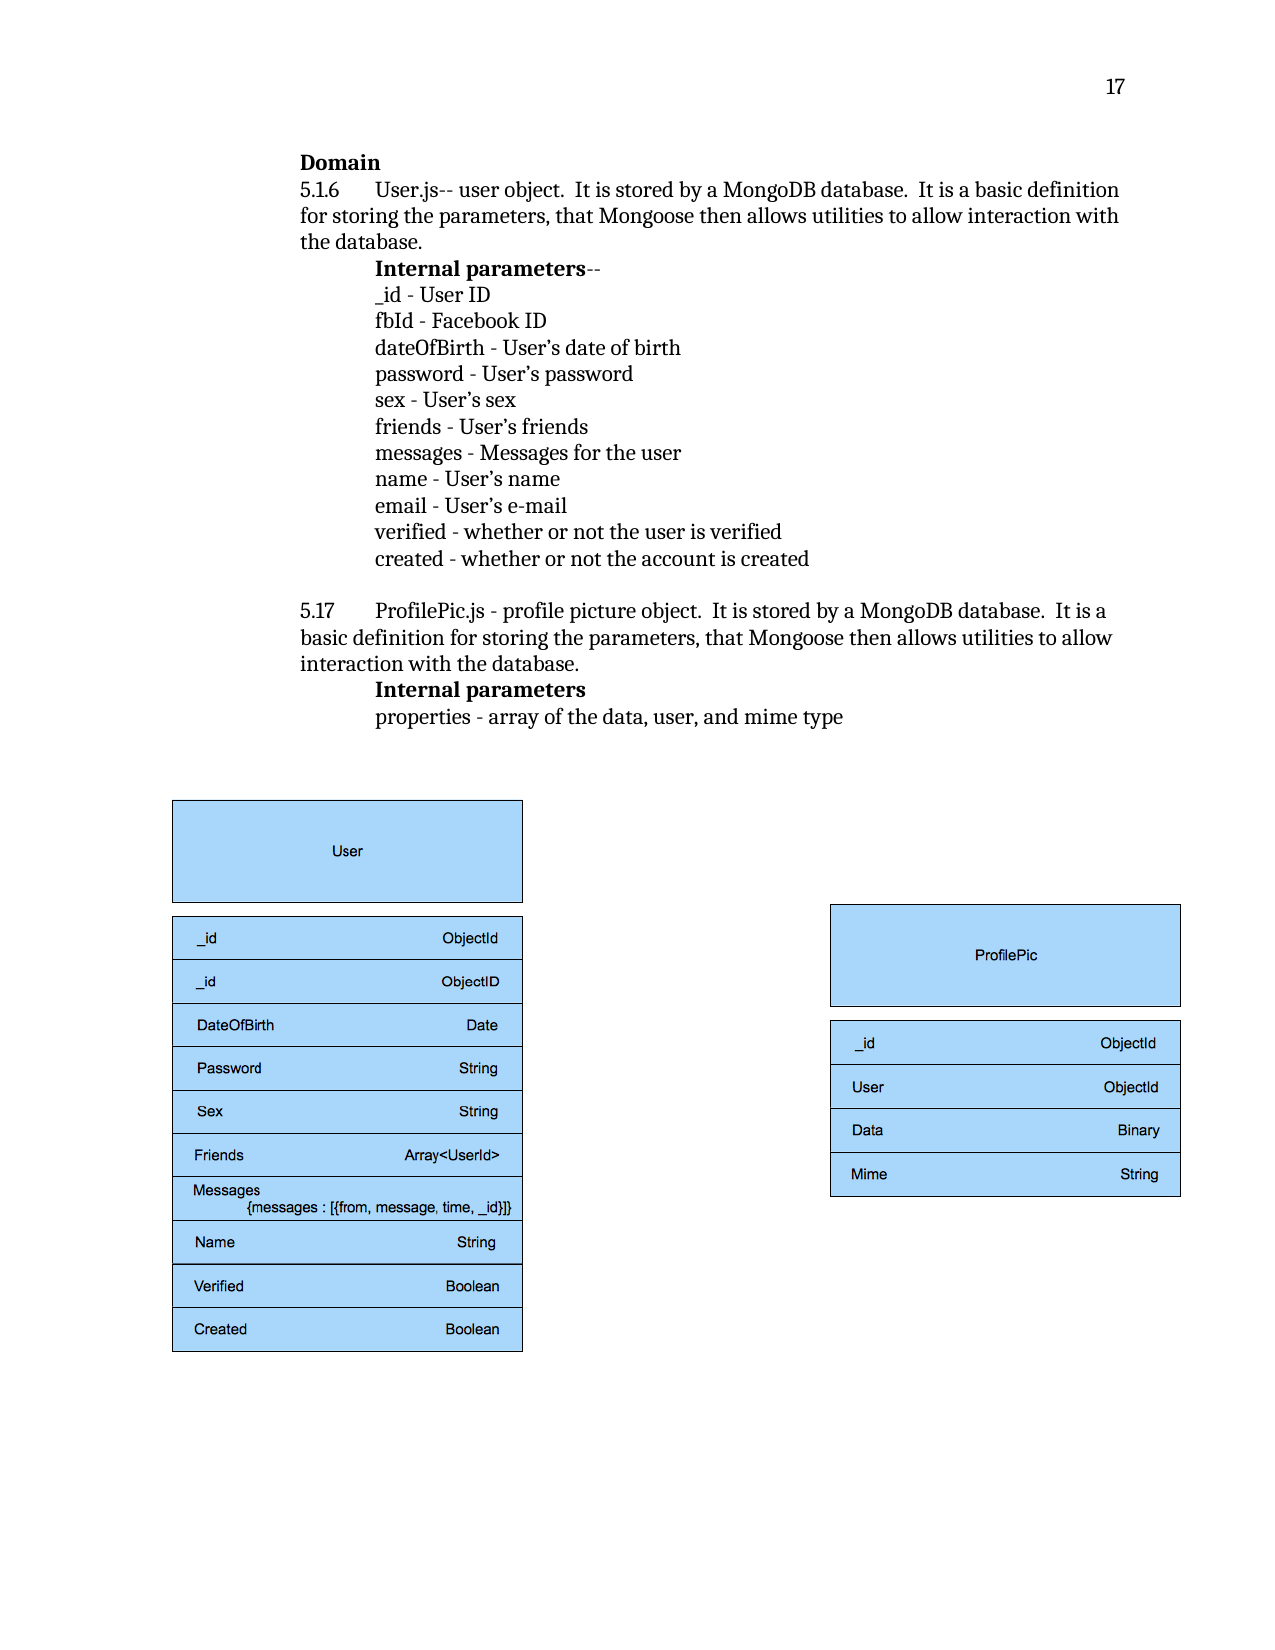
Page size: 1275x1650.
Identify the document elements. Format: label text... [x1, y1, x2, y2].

text Internal parameters-- [300, 255, 1125, 282]
text friends - User’s friends [375, 413, 1125, 440]
text properties - array of the data, user, and mime type [375, 703, 1125, 730]
text name - User’s name [375, 466, 1125, 493]
text sex - User’s sex [375, 387, 1125, 413]
text Domain [300, 150, 1125, 176]
text fbId - Facebook ID [375, 308, 1125, 334]
text messages - Messages for the user [375, 440, 1125, 466]
text email - User’s e-mail [375, 493, 1125, 519]
picture [168, 797, 525, 1354]
picture [826, 904, 1183, 1198]
text 5.1.6 User.js-- user object. It is stored by a MongoDB database. It is a basic definition for storing the parameters, that Mongoose then allows utilities to allow interaction with the database. [300, 176, 1125, 255]
text 5.17 ProfilePic.js - profile picture object. It is stored by a MongoDB database. It is a basic definition for storing the parameters, that Mongoose then allows utilities to allow interaction with the database. [300, 598, 1125, 677]
text created - whether or not the account is created [375, 545, 1125, 572]
text _id - User ID [375, 282, 1125, 308]
text verified - whether or not the user is verified [375, 519, 1125, 545]
text password - User’s password [375, 361, 1125, 387]
text Internal parameters [375, 677, 1125, 703]
text dateOfBirth - User’s date of birth [375, 334, 1125, 361]
